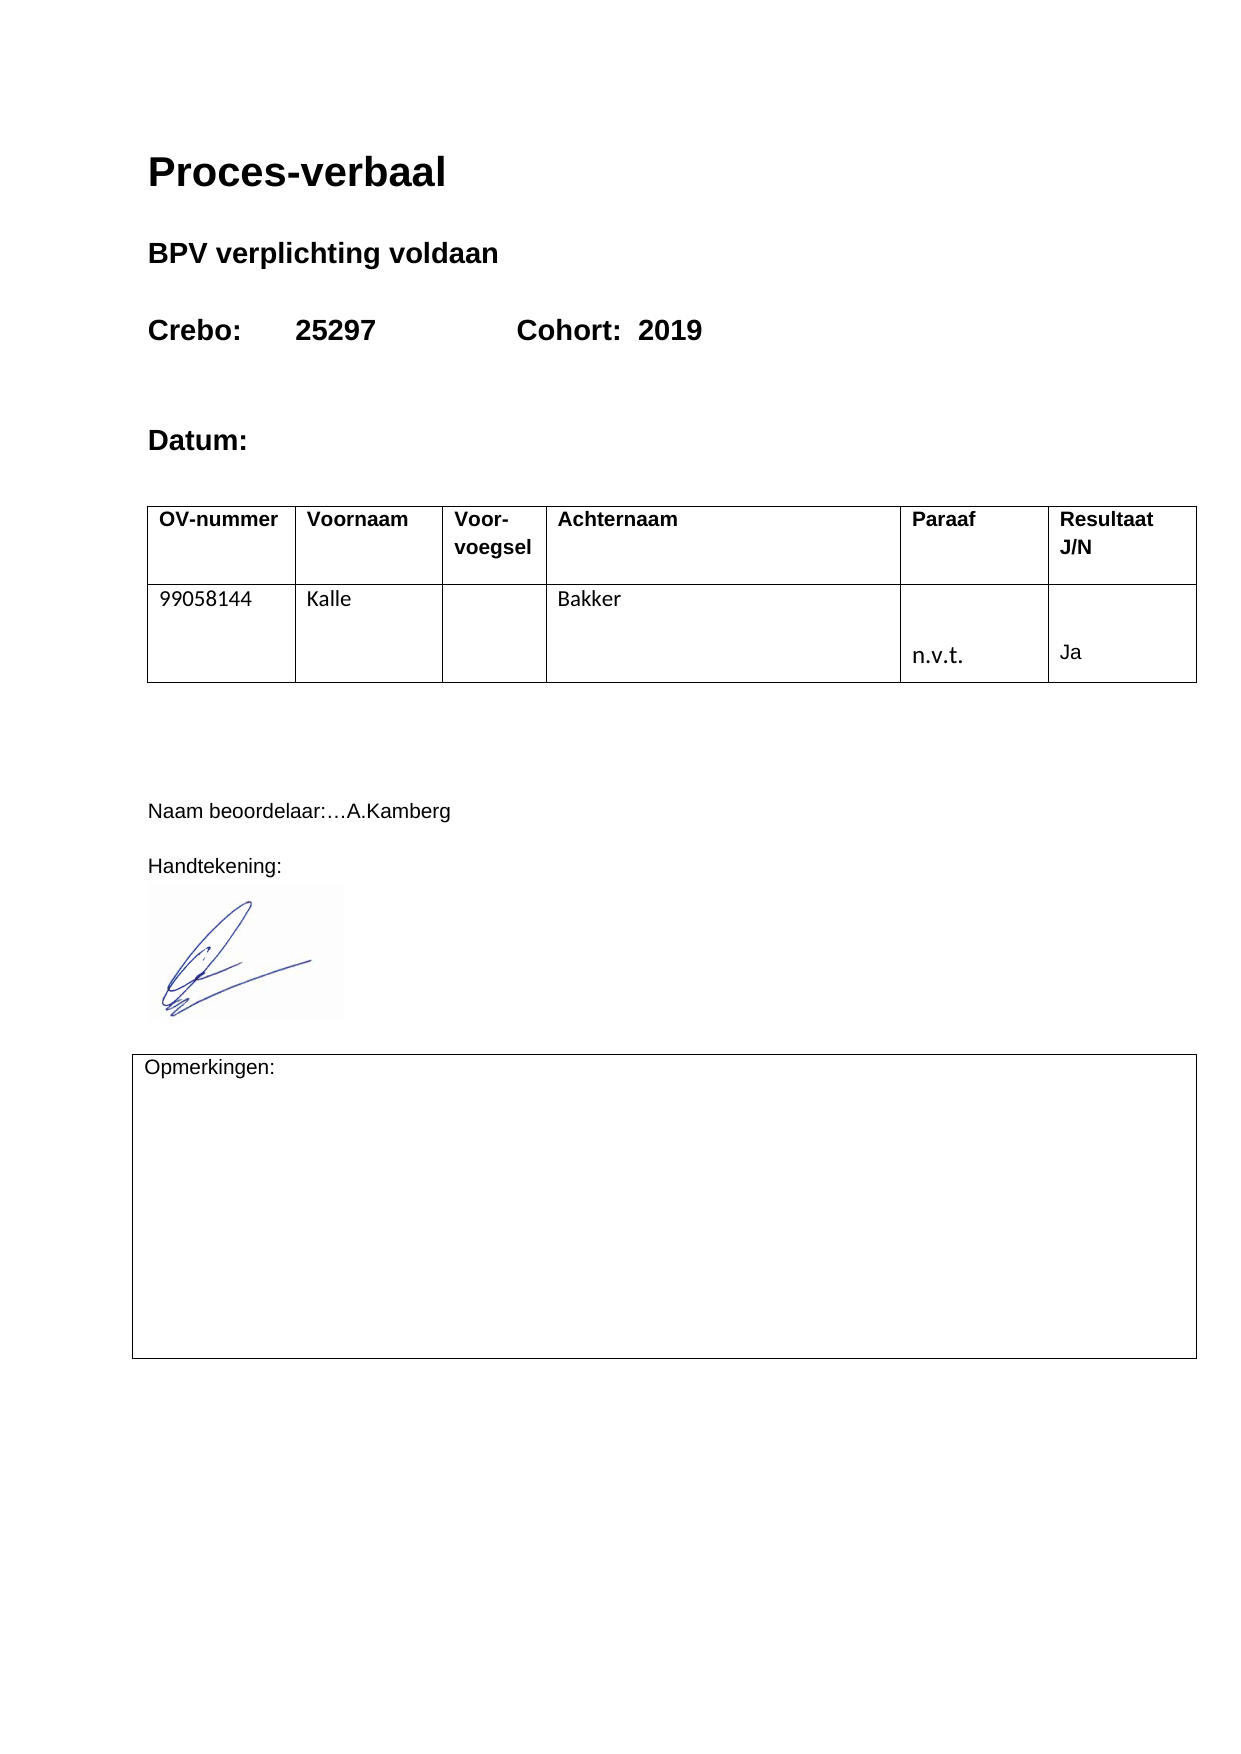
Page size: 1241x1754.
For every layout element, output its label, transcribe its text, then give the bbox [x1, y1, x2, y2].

table_header Resultaat J/N [1049, 507, 1196, 583]
table_cell Bakker [547, 585, 900, 682]
table_cell Ja [1049, 585, 1196, 682]
table_cell [443, 585, 546, 682]
text Datum: [148, 423, 1093, 457]
table_header Voor- voegsel [443, 507, 546, 583]
text Naam beoordelaar:…A.Kamberg [148, 799, 1093, 823]
table_cell Kalle [296, 585, 442, 682]
table_header OV-nummer [148, 507, 295, 583]
table_cell n.v.t. [901, 585, 1048, 682]
text BPV verplichting voldaan [148, 236, 1093, 269]
text Proces-verbaal [88, 148, 1093, 196]
text Handtekening: [148, 854, 1093, 878]
text Crebo: 25297 Cohort: 2019 [148, 313, 1093, 347]
picture [147, 882, 345, 1023]
table_header Voornaam [296, 507, 442, 583]
table_header Opmerkingen: [133, 1055, 1196, 1357]
table_header Paraaf [901, 507, 1048, 583]
table_header Achternaam [547, 507, 900, 583]
table_cell 99058144 [148, 585, 295, 682]
